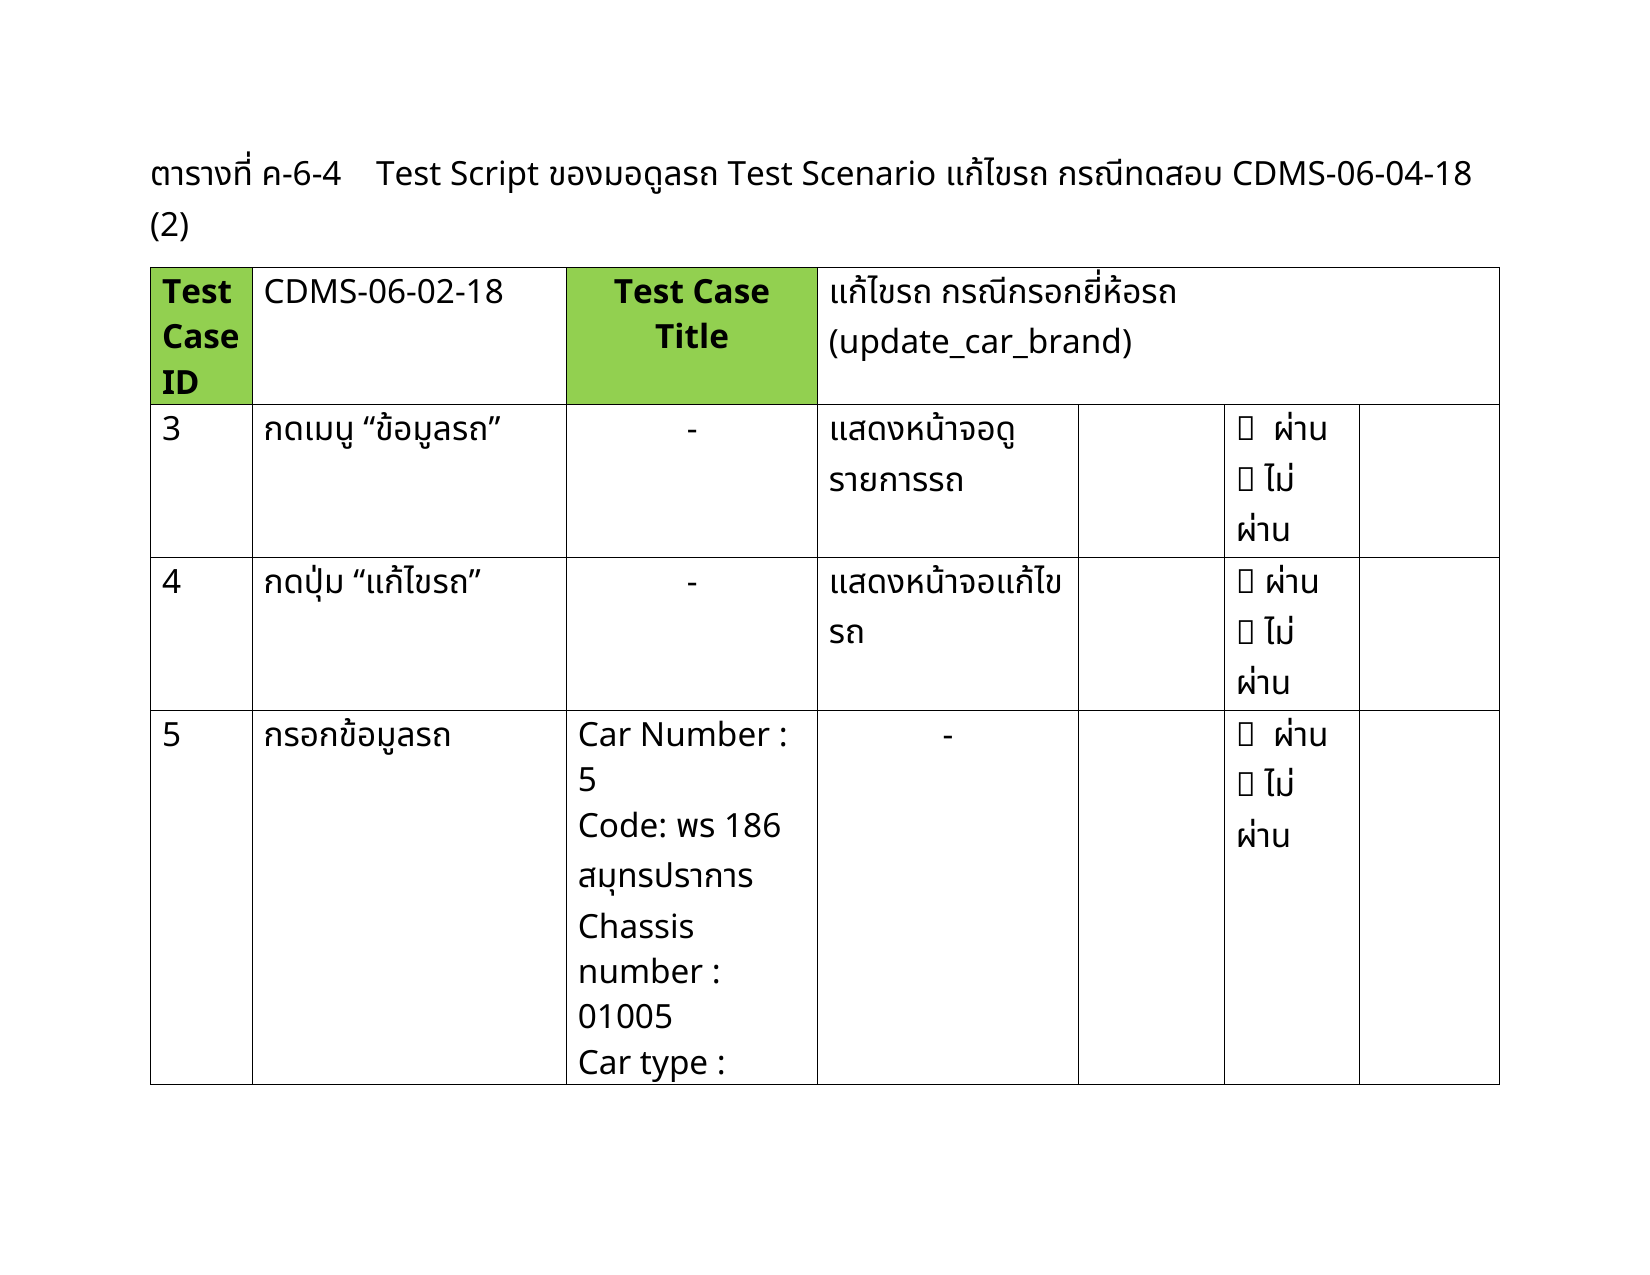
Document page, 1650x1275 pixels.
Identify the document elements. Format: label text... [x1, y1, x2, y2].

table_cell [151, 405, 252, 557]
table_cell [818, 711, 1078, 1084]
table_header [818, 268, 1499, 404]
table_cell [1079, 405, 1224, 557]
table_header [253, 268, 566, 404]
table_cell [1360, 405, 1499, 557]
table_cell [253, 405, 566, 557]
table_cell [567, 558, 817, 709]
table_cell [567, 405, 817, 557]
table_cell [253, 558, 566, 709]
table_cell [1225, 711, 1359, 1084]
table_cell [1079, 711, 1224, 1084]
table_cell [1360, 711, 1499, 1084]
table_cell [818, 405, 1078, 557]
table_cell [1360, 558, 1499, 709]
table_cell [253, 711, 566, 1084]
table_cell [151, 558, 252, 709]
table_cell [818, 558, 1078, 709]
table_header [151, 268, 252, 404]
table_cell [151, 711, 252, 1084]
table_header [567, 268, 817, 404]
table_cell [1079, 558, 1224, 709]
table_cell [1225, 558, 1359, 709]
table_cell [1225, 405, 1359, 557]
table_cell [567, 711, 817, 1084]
text ตารางที่ ค-6-4 Test Script ของมอดูลรถ Test Scenario แก้ไขรถ กรณีทดสอบ CDMS-06-04-18 (2) [150, 150, 1500, 246]
